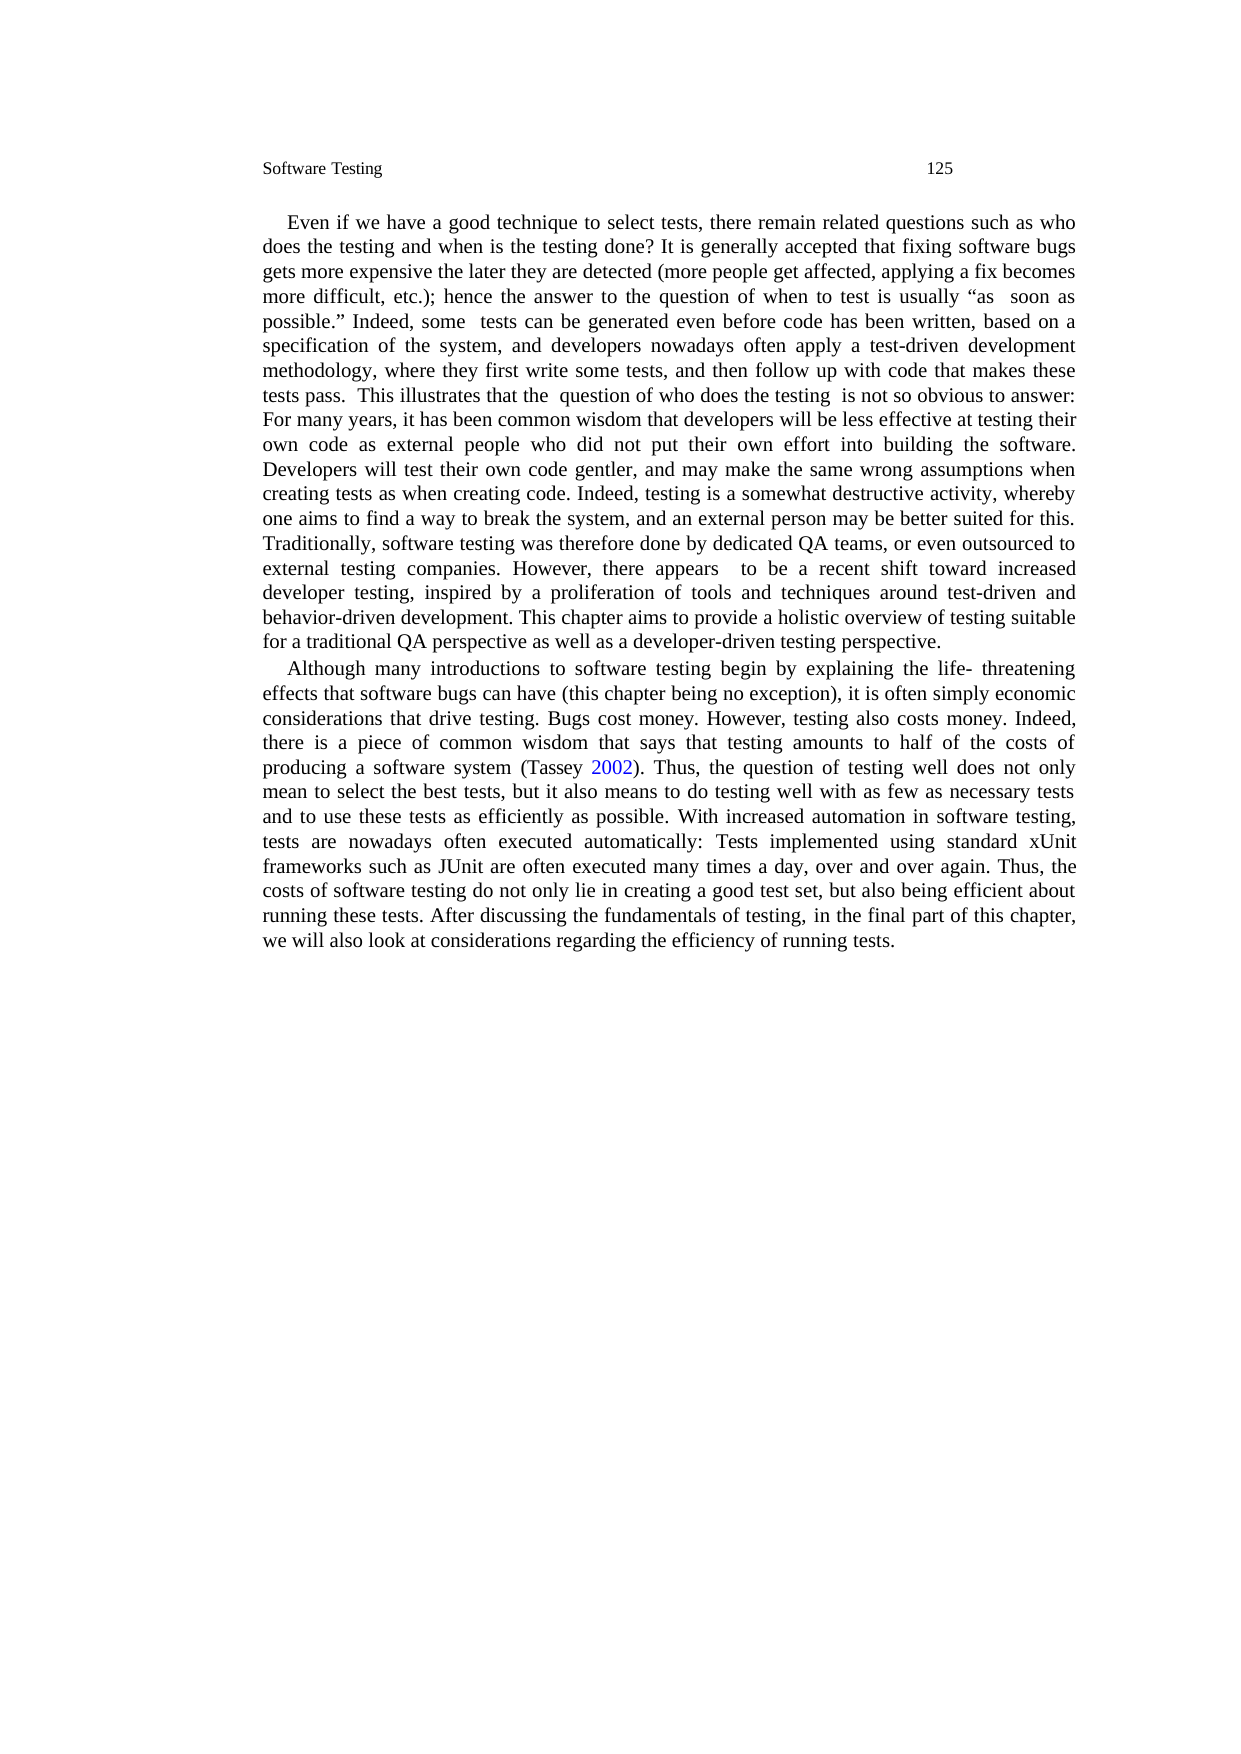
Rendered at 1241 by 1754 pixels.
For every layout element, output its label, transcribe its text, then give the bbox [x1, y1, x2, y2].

text Software Testing 125 [262, 158, 1090, 178]
text Although many introductions to software testing begin by explaining the life- threatening effects that software bugs can have (this chapter being no exception), it is often simply economic considerations that drive testing. Bugs cost money. However, testing also costs money. Indeed, there is a piece of common wisdom that says that testing amounts to half of the costs of producing a software system (Tassey 2002). Thus, the question of testing well does not only mean to select the best tests, but it also means to do testing well with as few as necessary tests and to use these tests as efficiently as possible. With increased automation in software testing, tests are nowadays often executed automatically: Tests implemented using standard xUnit frameworks such as JUnit are often executed many times a day, over and over again. Thus, the costs of software testing do not only lie in creating a good test set, but also being efficient about running these tests. After discussing the fundamentals of testing, in the final part of this chapter, we will also look at considerations regarding the efficiency of running tests. [262, 656, 1077, 952]
text Even if we have a good technique to select tests, there remain related questions such as who does the testing and when is the testing done? It is generally accepted that fixing software bugs gets more expensive the later they are detected (more people get affected, applying a fix becomes more difficult, etc.); hence the answer to the question of when to test is usually “as soon as possible.” Indeed, some tests can be generated even before code has been written, based on a specification of the system, and developers nowadays often apply a test-driven development methodology, where they first write some tests, and then follow up with code that makes these tests pass. This illustrates that the question of who does the testing is not so obvious to answer: For many years, it has been common wisdom that developers will be less effective at testing their own code as external people who did not put their own effort into building the software. Developers will test their own code gentler, and may make the same wrong assumptions when creating tests as when creating code. Indeed, testing is a somewhat destructive activity, whereby one aims to find a way to break the system, and an external person may be better suited for this. Traditionally, software testing was therefore done by dedicated QA teams, or even outsourced to external testing companies. However, there appears to be a recent shift toward increased developer testing, inspired by a proliferation of tools and techniques around test-driven and behavior-driven development. This chapter aims to provide a holistic overview of testing suitable for a traditional QA perspective as well as a developer-driven testing perspective. [262, 210, 1077, 653]
